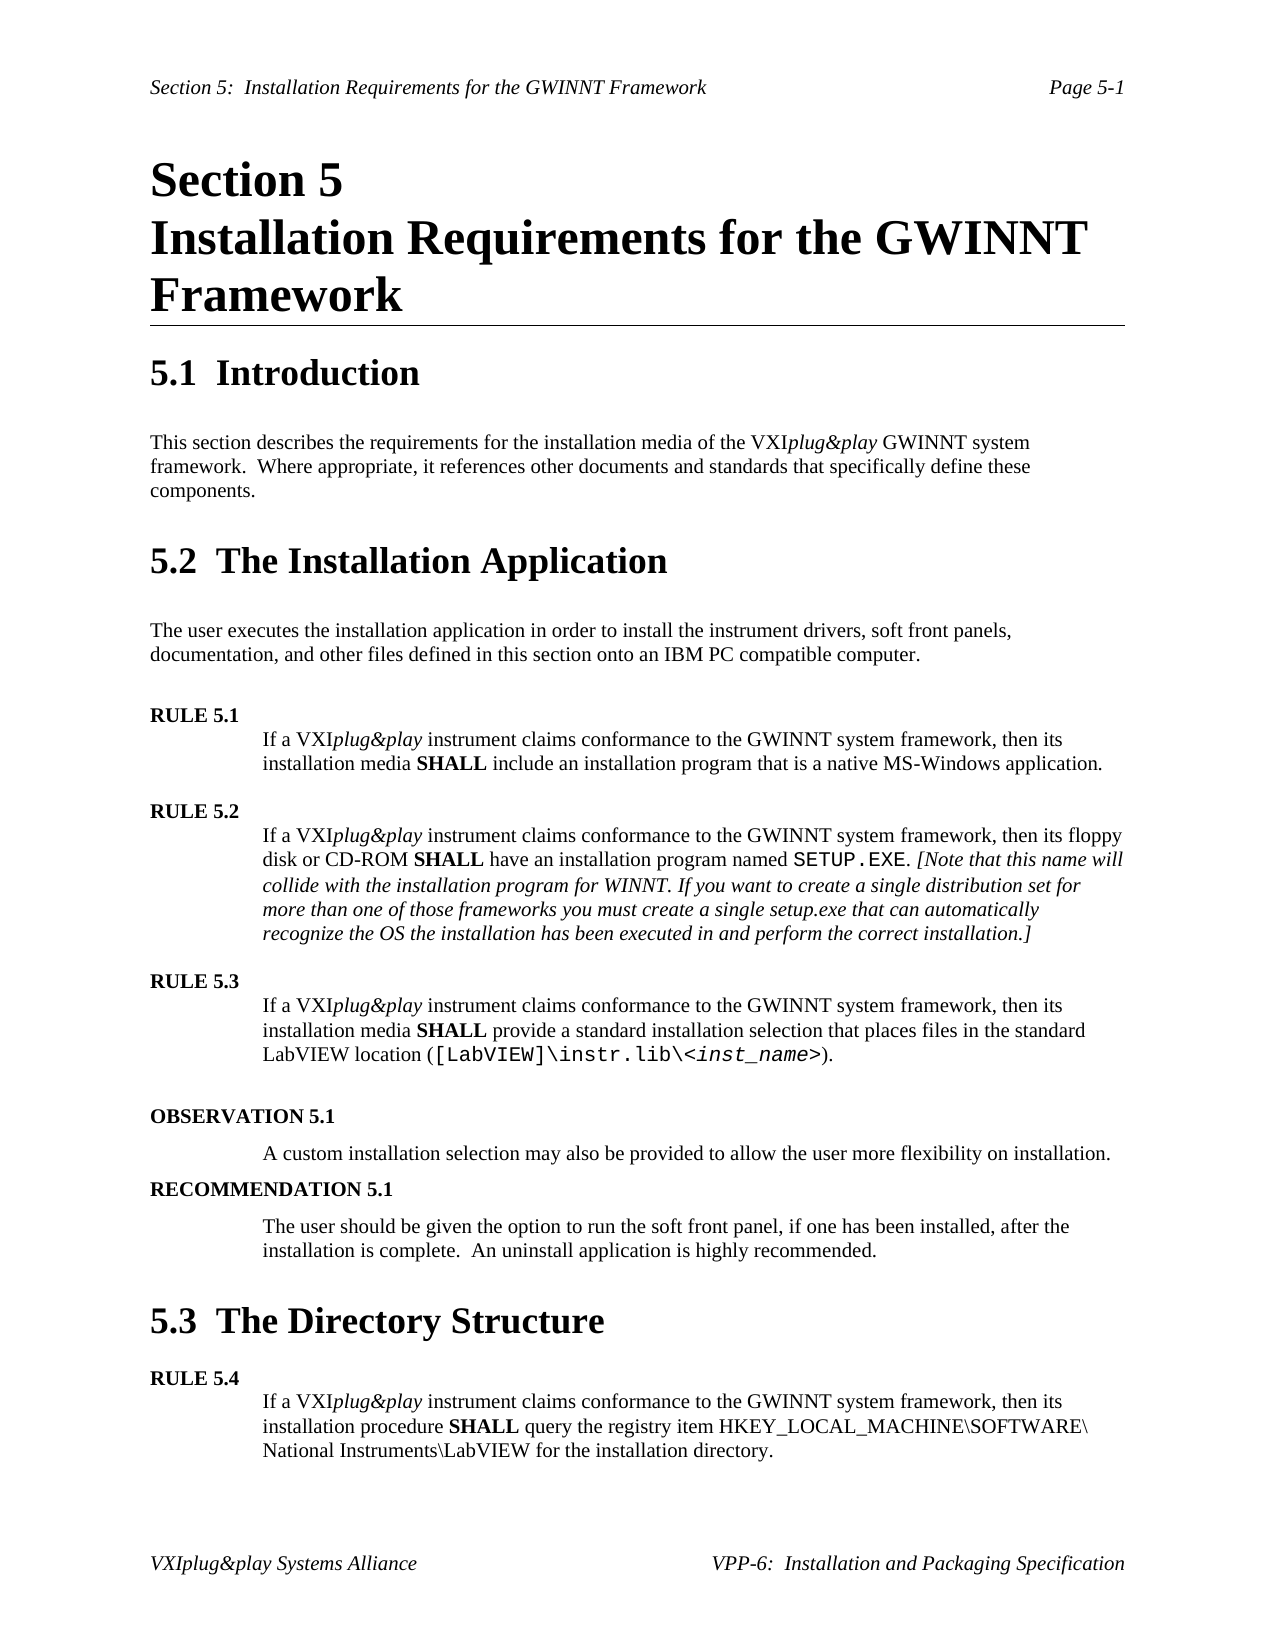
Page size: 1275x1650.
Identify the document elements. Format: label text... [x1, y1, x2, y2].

subtitle 5.1 Introduction [150, 350, 1125, 393]
subtitle 5.3 The Directory Structure [150, 1298, 1125, 1341]
subtitle Installation Requirements for the GWINNT Framework [150, 207, 1125, 325]
list This section describes the requirements for the installation media of the VXIplug&play GWINNT system framework. Where appropriate, it references other documents and standards that specifically define these components. [150, 430, 1125, 502]
subtitle 5.2 The Installation Application [150, 539, 1125, 582]
list The user should be given the option to run the soft front panel, if one has been installed, after the installation is complete. An uninstall application is highly recommended. [262, 1213, 1125, 1262]
list The user executes the installation application in order to install the instrument drivers, soft front panels, documentation, and other files defined in this section onto an IBM PC compatible computer. [150, 618, 1125, 666]
list RULE 5.3 [150, 969, 1125, 993]
list RULE 5.2 [150, 799, 1125, 823]
list If a VXIplug&play instrument claims conformance to the GWINNT system framework, then its installation procedure SHALL query the registry item HKEY_LOCAL_MACHINE\SOFTWARE\National Instruments\LabVIEW for the installation directory. [150, 1389, 1125, 1462]
list If a VXIplug&play instrument claims conformance to the GWINNT system framework, then its installation media SHALL include an installation program that is a native MS-Windows application. [150, 727, 1125, 775]
list RECOMMENDATION 5.1 [150, 1177, 1125, 1201]
list Section 5 [150, 150, 1125, 207]
list A custom installation selection may also be provided to allow the user more flexibility on installation. [150, 1140, 1125, 1164]
list If a VXIplug&play instrument claims conformance to the GWINNT system framework, then its installation media SHALL provide a standard installation selection that places files in the standard LabVIEW location ([LabVIEW]\instr.lib\<inst_name>). [150, 993, 1125, 1067]
list OBSERVATION 5.1 [150, 1104, 1125, 1128]
list RULE 5.4 [150, 1365, 1125, 1389]
list RULE 5.1 [150, 703, 1125, 727]
list If a VXIplug&play instrument claims conformance to the GWINNT system framework, then its floppy disk or CD-ROM SHALL have an installation program named SETUP.EXE. [Note that this name will collide with the installation program for WINNT. If you want to create a single distribution set for more than one of those frameworks you must create a single setup.exe that can automatically recognize the OS the installation has been executed in and perform the correct installation.] [150, 823, 1125, 945]
